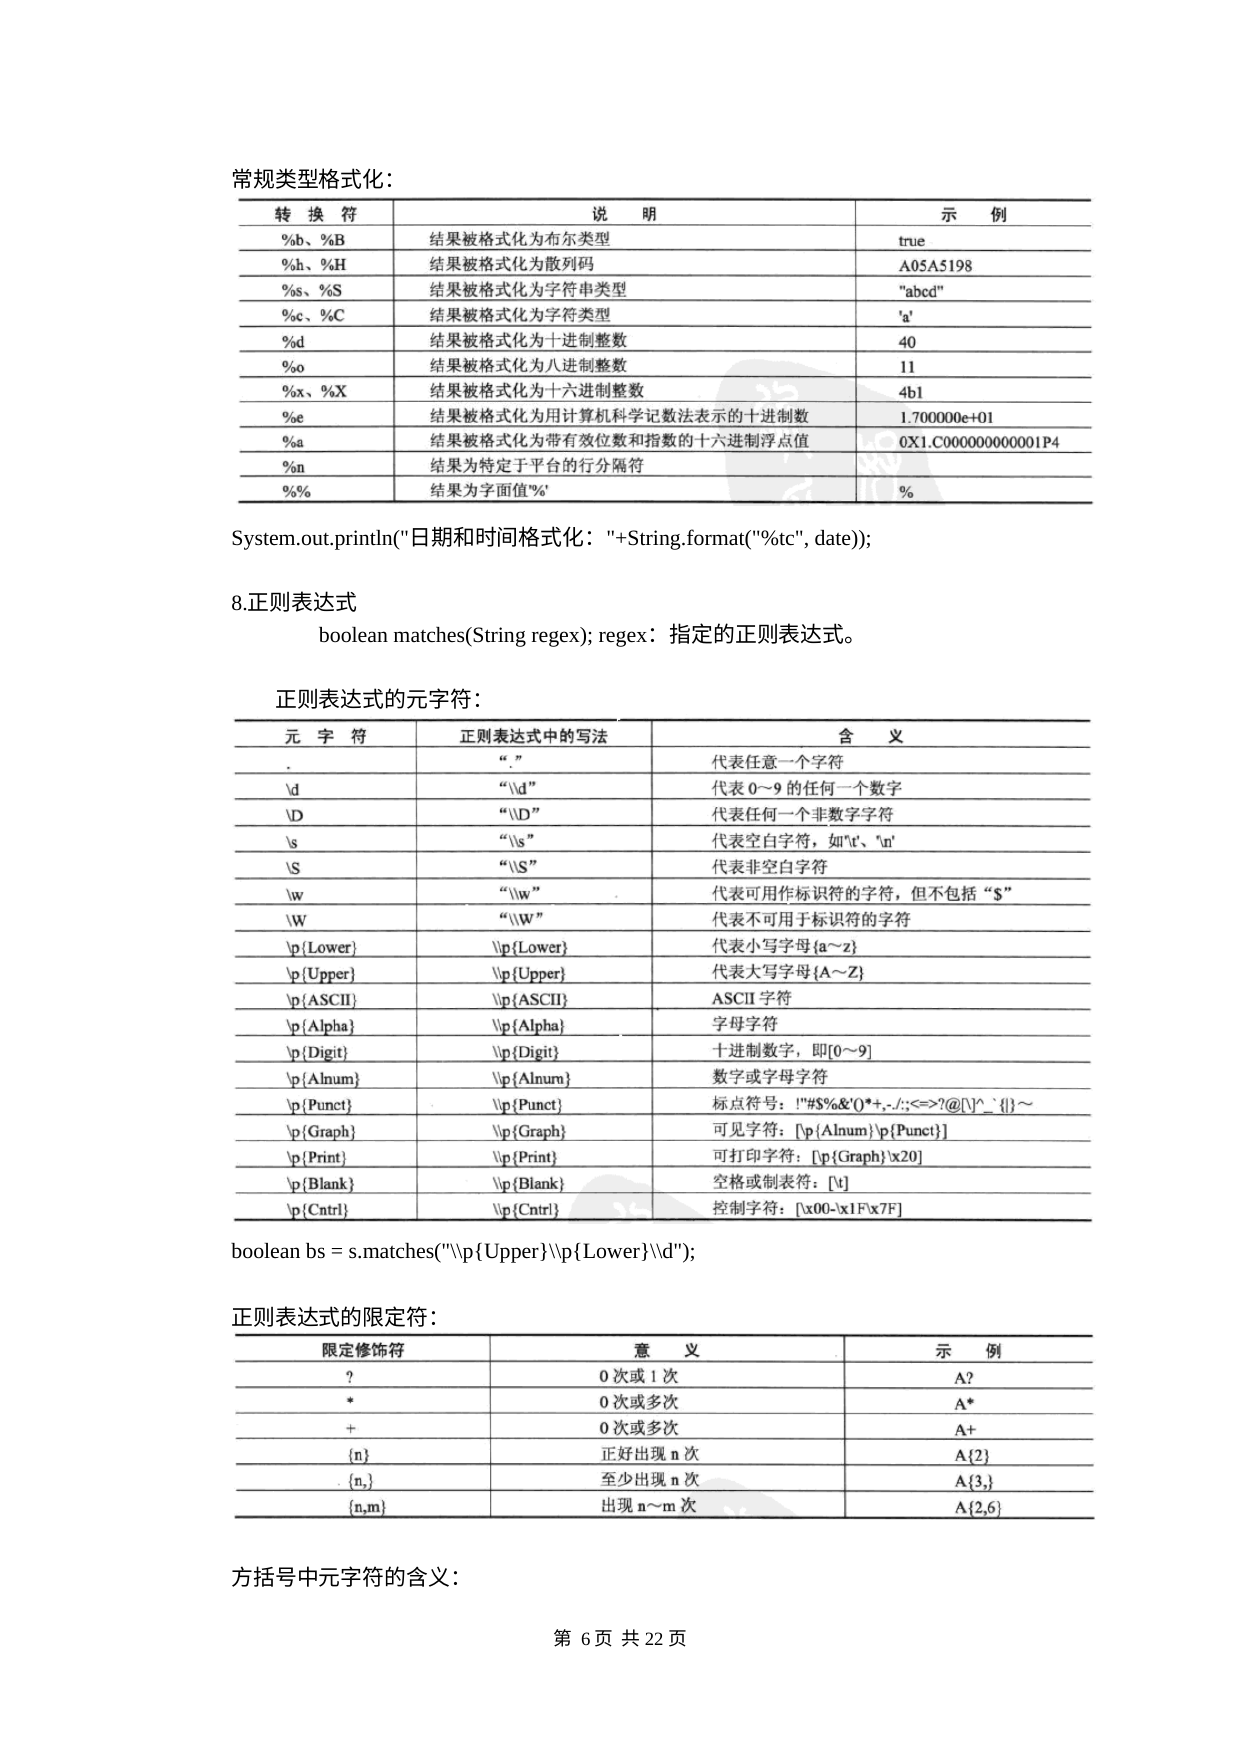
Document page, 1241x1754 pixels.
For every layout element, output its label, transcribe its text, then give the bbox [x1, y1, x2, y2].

text 正则表达式的元字符： [209, 682, 1031, 714]
picture [231, 1332, 1097, 1520]
picture [231, 714, 1097, 1224]
text System.out.println("日期和时间格式化："+String.format("%tc", date)); [209, 519, 1031, 552]
text 方括号中元字符的含义： [209, 1559, 1031, 1592]
text boolean matches(String regex); regex：指定的正则表达式。 [209, 617, 1031, 649]
text 常规类型格式化： [209, 162, 1031, 194]
text boolean bs = s.matches("\\p{Upper}\\p{Lower}\\d"); [209, 1234, 1031, 1267]
text 正则表达式的限定符： [209, 1299, 1031, 1332]
picture [231, 194, 1097, 506]
text 8.正则表达式 [209, 584, 1031, 617]
